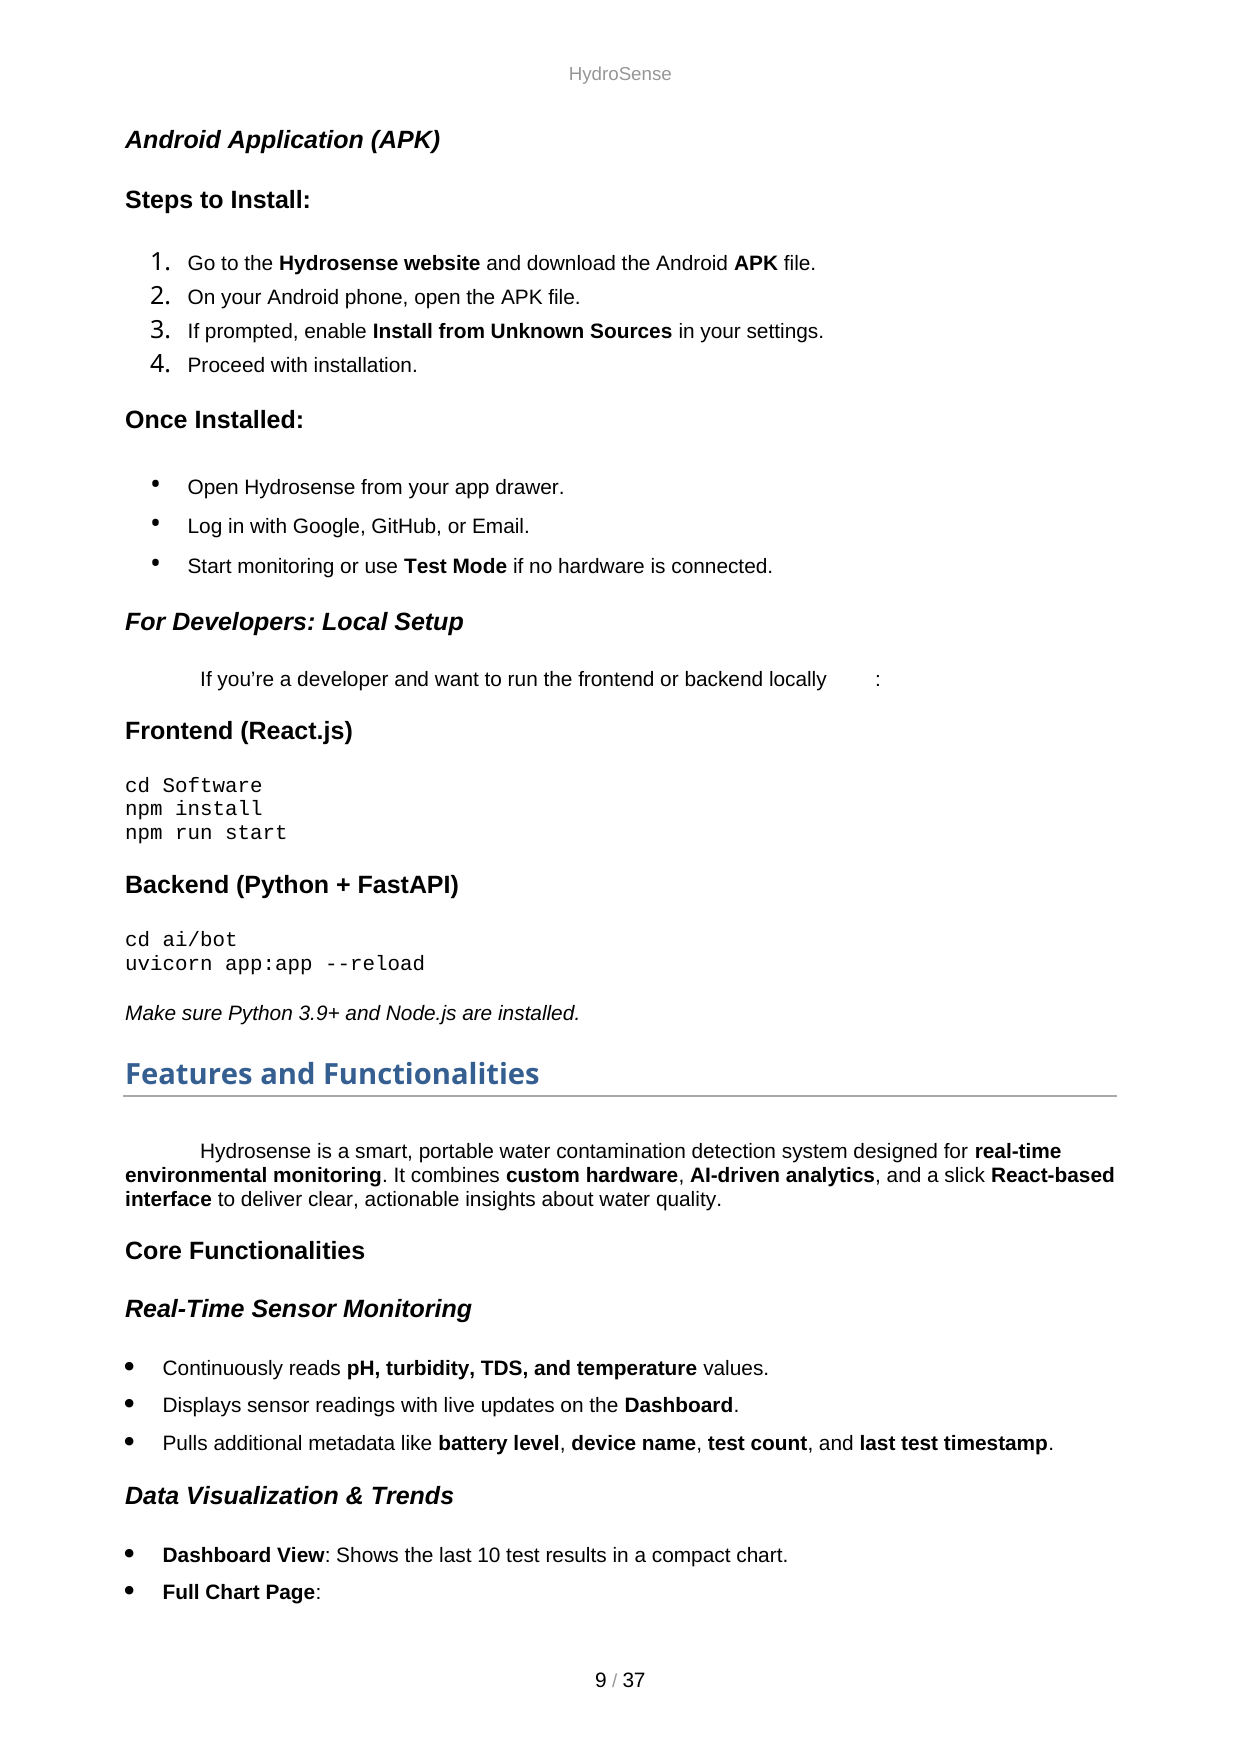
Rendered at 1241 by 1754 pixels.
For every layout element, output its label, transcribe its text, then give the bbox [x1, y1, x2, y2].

text Features and Functionalities [123, 1050, 1117, 1095]
list Log in with Google, GitHub, or Email. [150, 503, 1115, 542]
text Make sure Python 3.9+ and Node.js are installed. [125, 1001, 1115, 1025]
list Proceed with installation. [150, 346, 1115, 380]
subtitle Real-Time Sensor Monitoring [125, 1294, 1115, 1323]
text cd Software [125, 774, 1115, 798]
subtitle Frontend (React.js) [125, 716, 1115, 745]
list On your Android phone, open the APK file. [150, 277, 1115, 312]
subtitle Data Visualization & Trends [125, 1481, 1115, 1509]
text npm run start [125, 822, 1115, 846]
list Continuously reads pH, turbidity, TDS, and temperature values. [125, 1356, 1115, 1381]
list Dashboard View: Shows the last 10 test results in a compact chart. [125, 1542, 1115, 1567]
subtitle Steps to Install: [125, 185, 1115, 214]
list Pulls additional metadata like battery level, device name, test count, and last test timestamp. [125, 1431, 1115, 1456]
text cd ai/bot [125, 929, 1115, 953]
subtitle Android Application (APK) [125, 125, 1115, 154]
text Hydrosense is a smart, portable water contamination detection system designed for real-time environmental monitoring. It combines custom hardware, AI-driven analytics, and a slick React-based interface to deliver clear, actionable insights about water quality. [125, 1139, 1115, 1211]
list Go to the Hydrosense website and download the Android APK file. [150, 243, 1115, 277]
list Displays sensor readings with live updates on the Dashboard. [125, 1393, 1115, 1418]
list If prompted, enable Install from Unknown Sources in your settings. [150, 312, 1115, 346]
list Open Hydrosense from your app drawer. [150, 463, 1115, 503]
text npm install [125, 798, 1115, 822]
subtitle Core Functionalities [125, 1236, 1115, 1264]
text If you’re a developer and want to run the frontend or backend locally : [125, 667, 1115, 691]
text uvicorn app:app --reload [125, 953, 1115, 976]
subtitle For Developers: Local Setup [125, 607, 1115, 636]
subtitle Once Installed: [125, 405, 1115, 433]
subtitle Backend (Python + FastAPI) [125, 871, 1115, 899]
list Start monitoring or use Test Mode if no hardware is connected. [150, 542, 1115, 582]
list Full Chart Page: [125, 1580, 1115, 1605]
